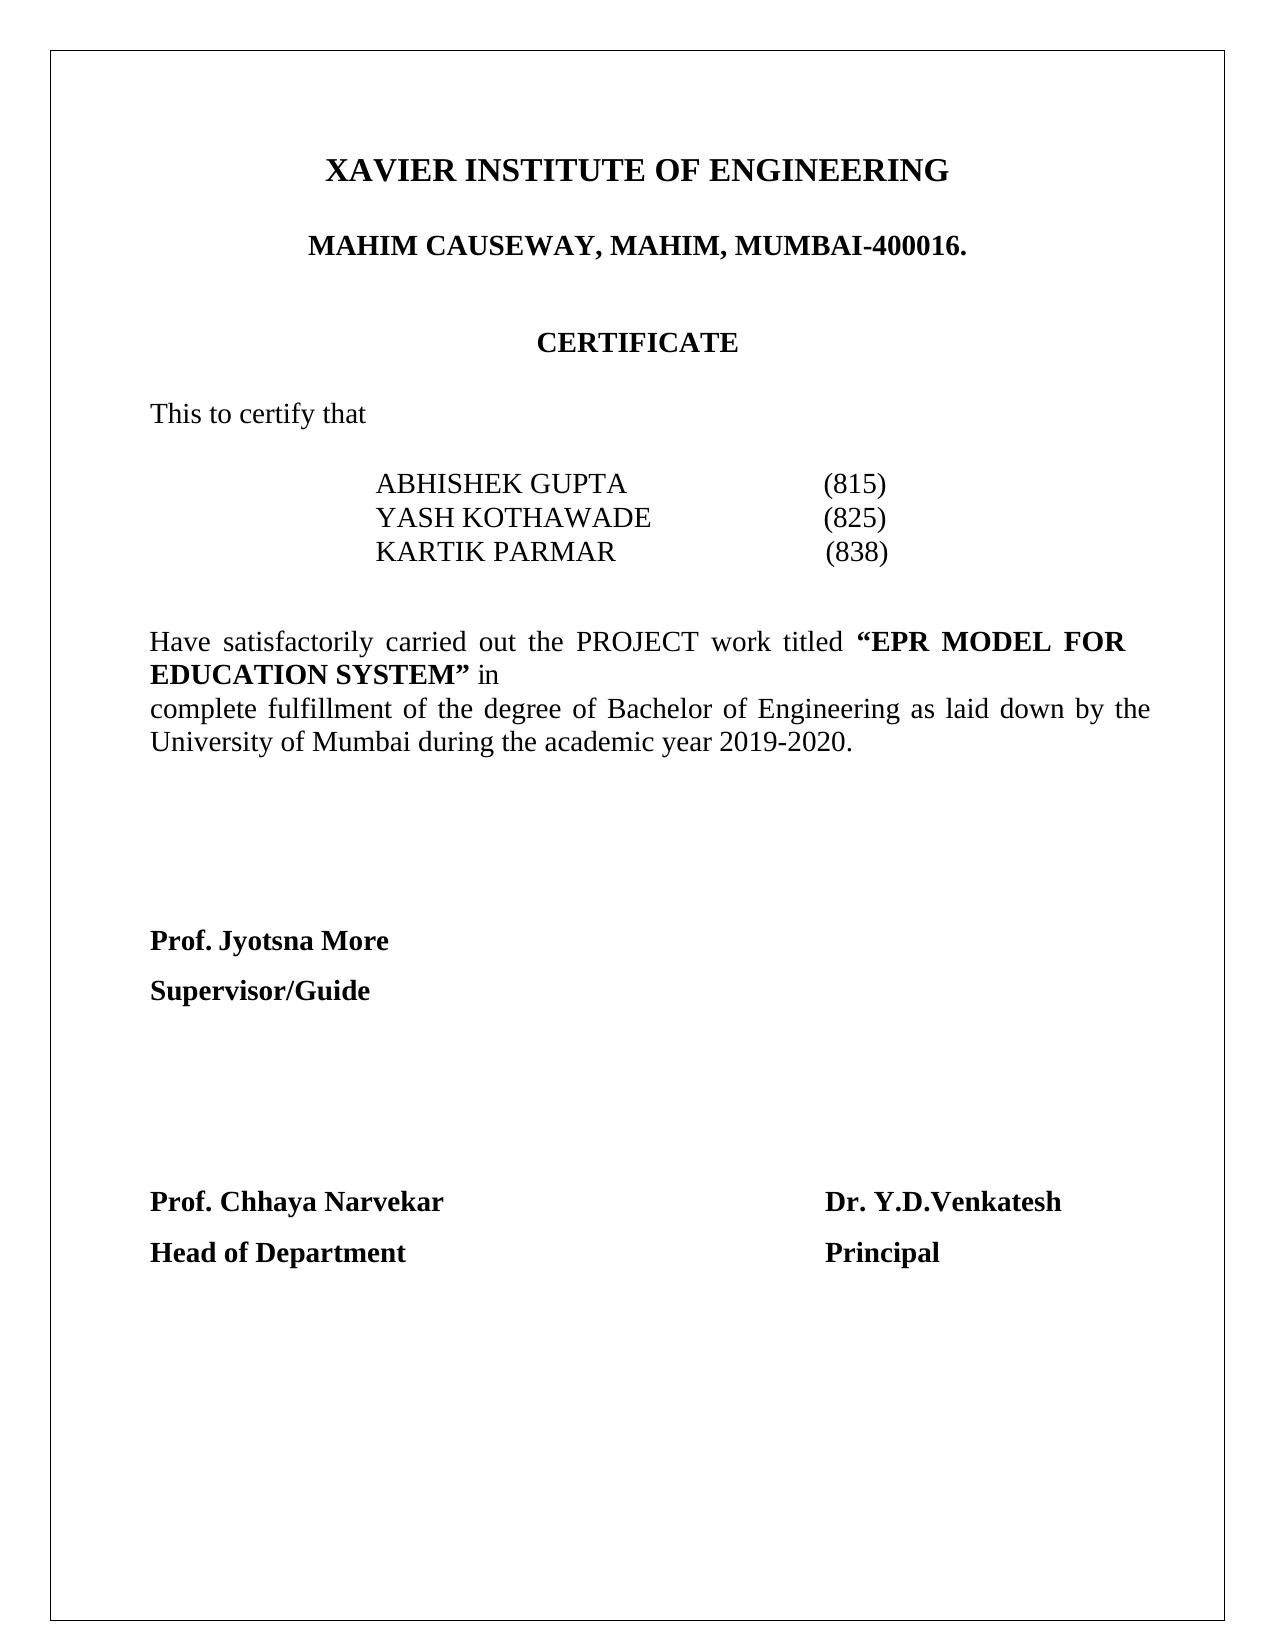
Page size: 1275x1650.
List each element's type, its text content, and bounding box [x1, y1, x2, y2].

text KARTIK PARMAR (838) [123, 534, 1141, 568]
subtitle This to certify that [150, 396, 1152, 429]
text MAHIM CAUSEWAY, MAHIM, MUMBAI-400016. [123, 228, 1152, 262]
text Prof. Chhaya Narvekar Dr. Y.D.Venkatesh [150, 1184, 1152, 1218]
text complete fulfillment of the degree of Bachelor of Engineering as laid down by the University of Mumbai during the academic year 2019-2020. [150, 691, 1152, 758]
text Prof. Jyotsna More [150, 923, 1152, 956]
text CERTIFICATE [155, 325, 1121, 358]
text ABHISHEK GUPTA (815) [123, 467, 1139, 500]
subtitle XAVIER INSTITUTE OF ENGINEERING [154, 150, 1120, 188]
text Head of Department Principal [150, 1235, 1152, 1268]
text Have satisfactorily carried out the PROJECT work titled “EPR MODEL FOR EDUCATION SYSTEM” in [149, 624, 1126, 691]
text Supervisor/Guide [150, 973, 1152, 1007]
text YASH KOTHAWADE (825) [123, 500, 1139, 534]
